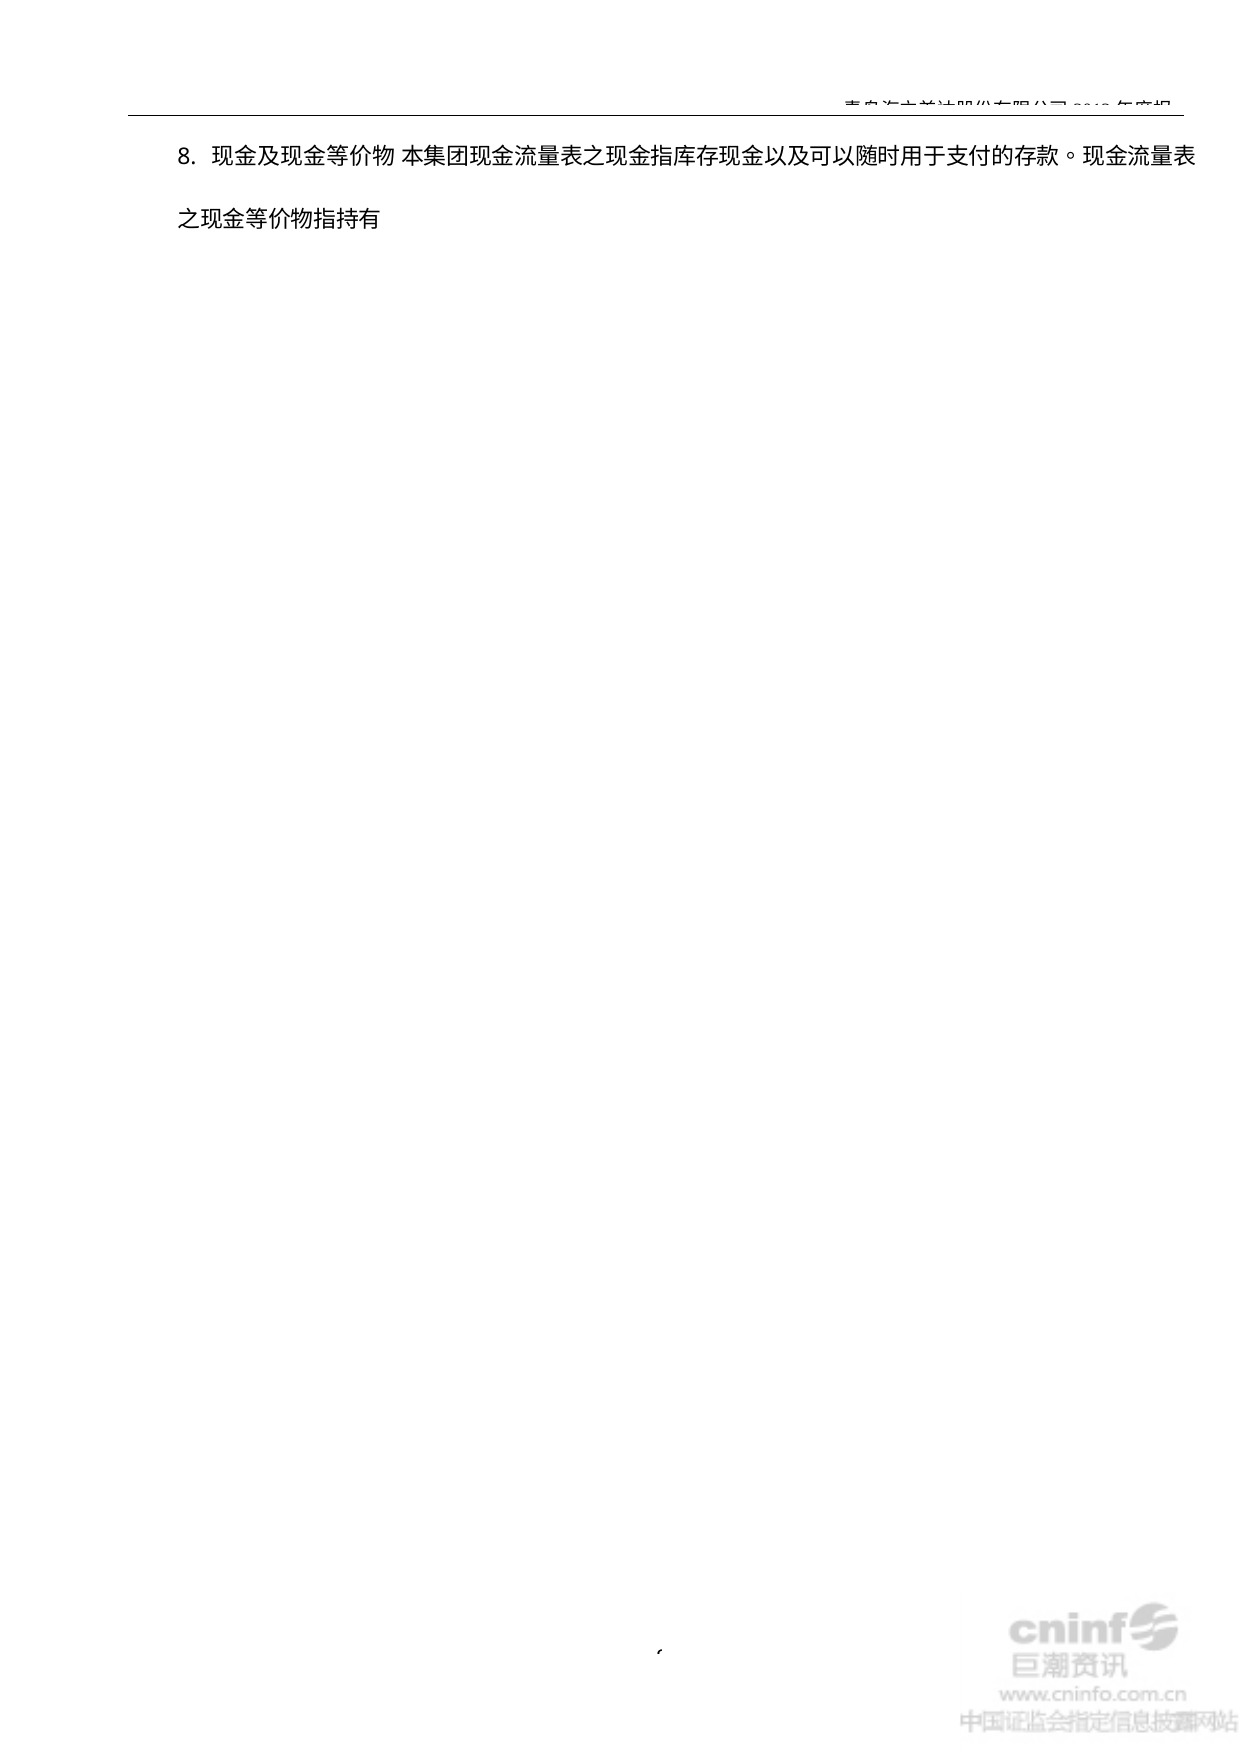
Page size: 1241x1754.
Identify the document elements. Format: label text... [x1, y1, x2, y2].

picture [959, 1592, 1241, 1754]
text 8. 现金及现金等价物 本集团现金流量表之现金指库存现金以及可以随时用于支付的存款。现金流量表之现金等价物指持有 [177, 114, 1215, 240]
